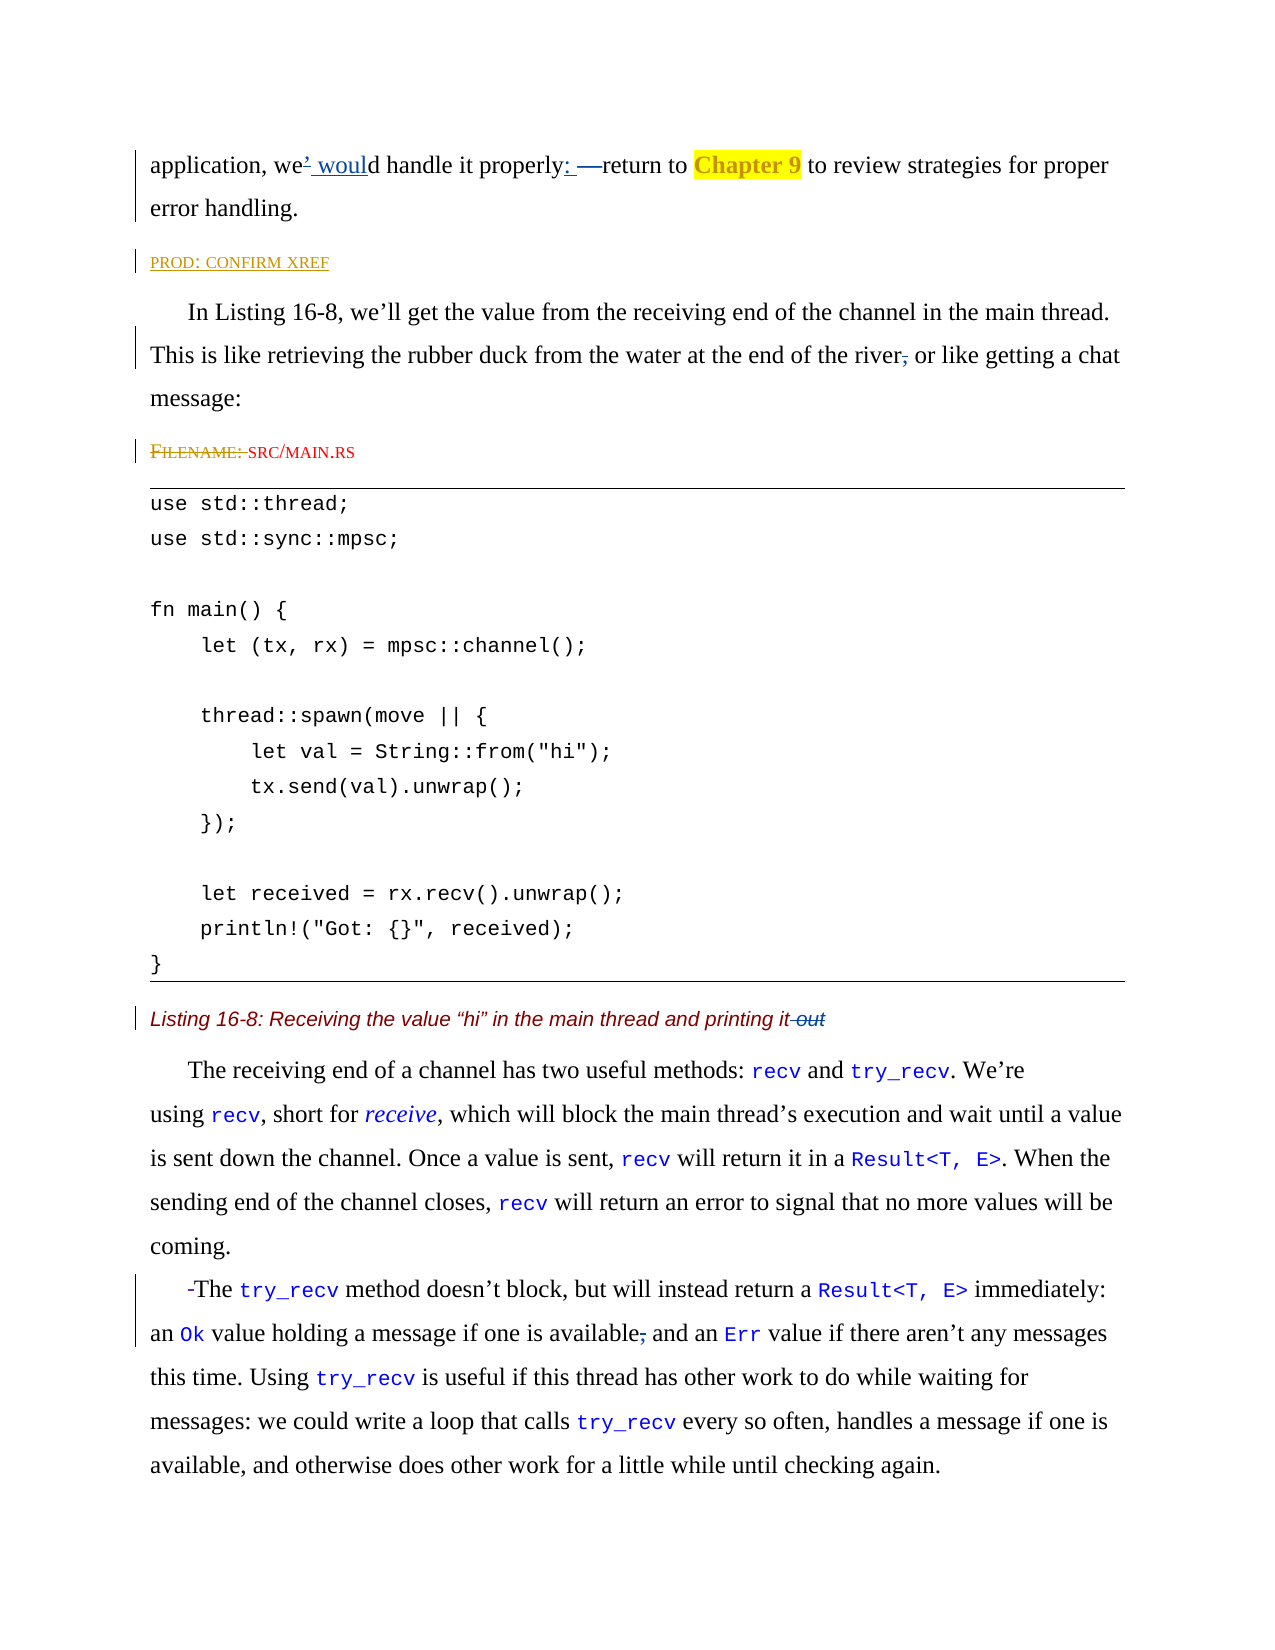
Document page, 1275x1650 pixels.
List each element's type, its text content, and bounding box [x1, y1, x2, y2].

text use std::sync::mpsc; [150, 528, 1125, 552]
text let val = String::from("hi"); [150, 741, 1125, 764]
text let received = rx.recv().unwrap(); [150, 882, 1125, 906]
text src/main.rs [150, 439, 1125, 463]
text tx.send(val).unwrap(); [150, 776, 1125, 800]
text use std::thread; [150, 489, 1125, 517]
text let (tx, rx) = mpsc::channel(); [150, 634, 1125, 658]
text In Listing 16-8, we’ll get the value from the receiving end of the channel in the main thread. This is like retrieving the rubber duck from the water at the end of the river or like getting a chat message: [150, 297, 1125, 412]
text fn main() { [150, 599, 1125, 623]
list Listing 16-8: Receiving the value “hi” in the main thread and printing it [150, 1006, 1125, 1030]
text println!("Got: {}", received); [150, 918, 1125, 942]
text thread::spawn(move || { [150, 705, 1125, 729]
text }); [150, 812, 1125, 835]
text } [150, 953, 1125, 981]
